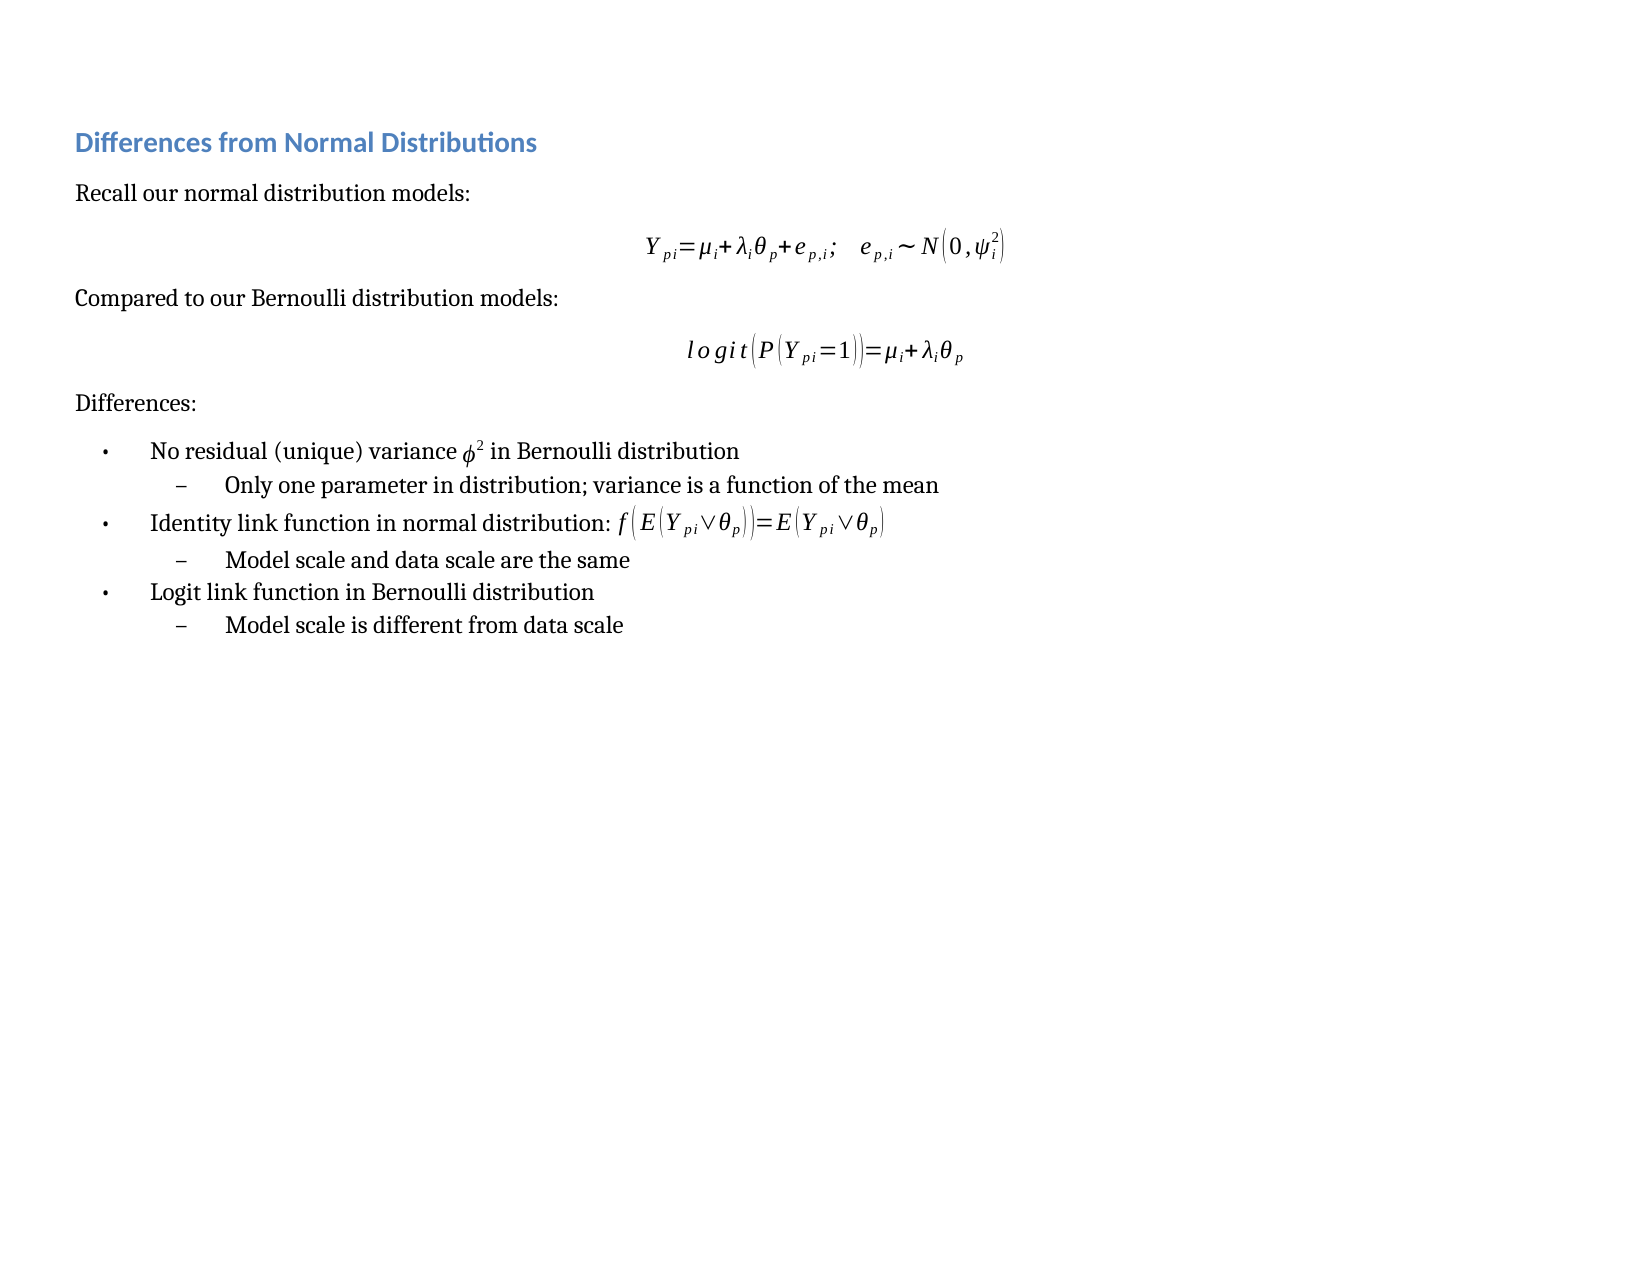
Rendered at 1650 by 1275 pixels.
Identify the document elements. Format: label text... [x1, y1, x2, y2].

list Only one parameter in distribution; variance is a function of the mean [175, 471, 1575, 500]
text Recall our normal distribution models: [75, 179, 1575, 208]
list Logit link function in Bernoulli distribution [100, 578, 1575, 607]
subtitle Differences from Normal Distributions [75, 124, 1575, 160]
list No residual (unique) variance in Bernoulli distribution [100, 436, 1575, 467]
list Model scale is different from data scale [175, 611, 1575, 639]
list Identity link function in normal distribution: [100, 503, 1575, 542]
text Differences: [75, 389, 1575, 417]
list Model scale and data scale are the same [175, 546, 1575, 574]
text Compared to our Bernoulli distribution models: [75, 284, 1575, 313]
